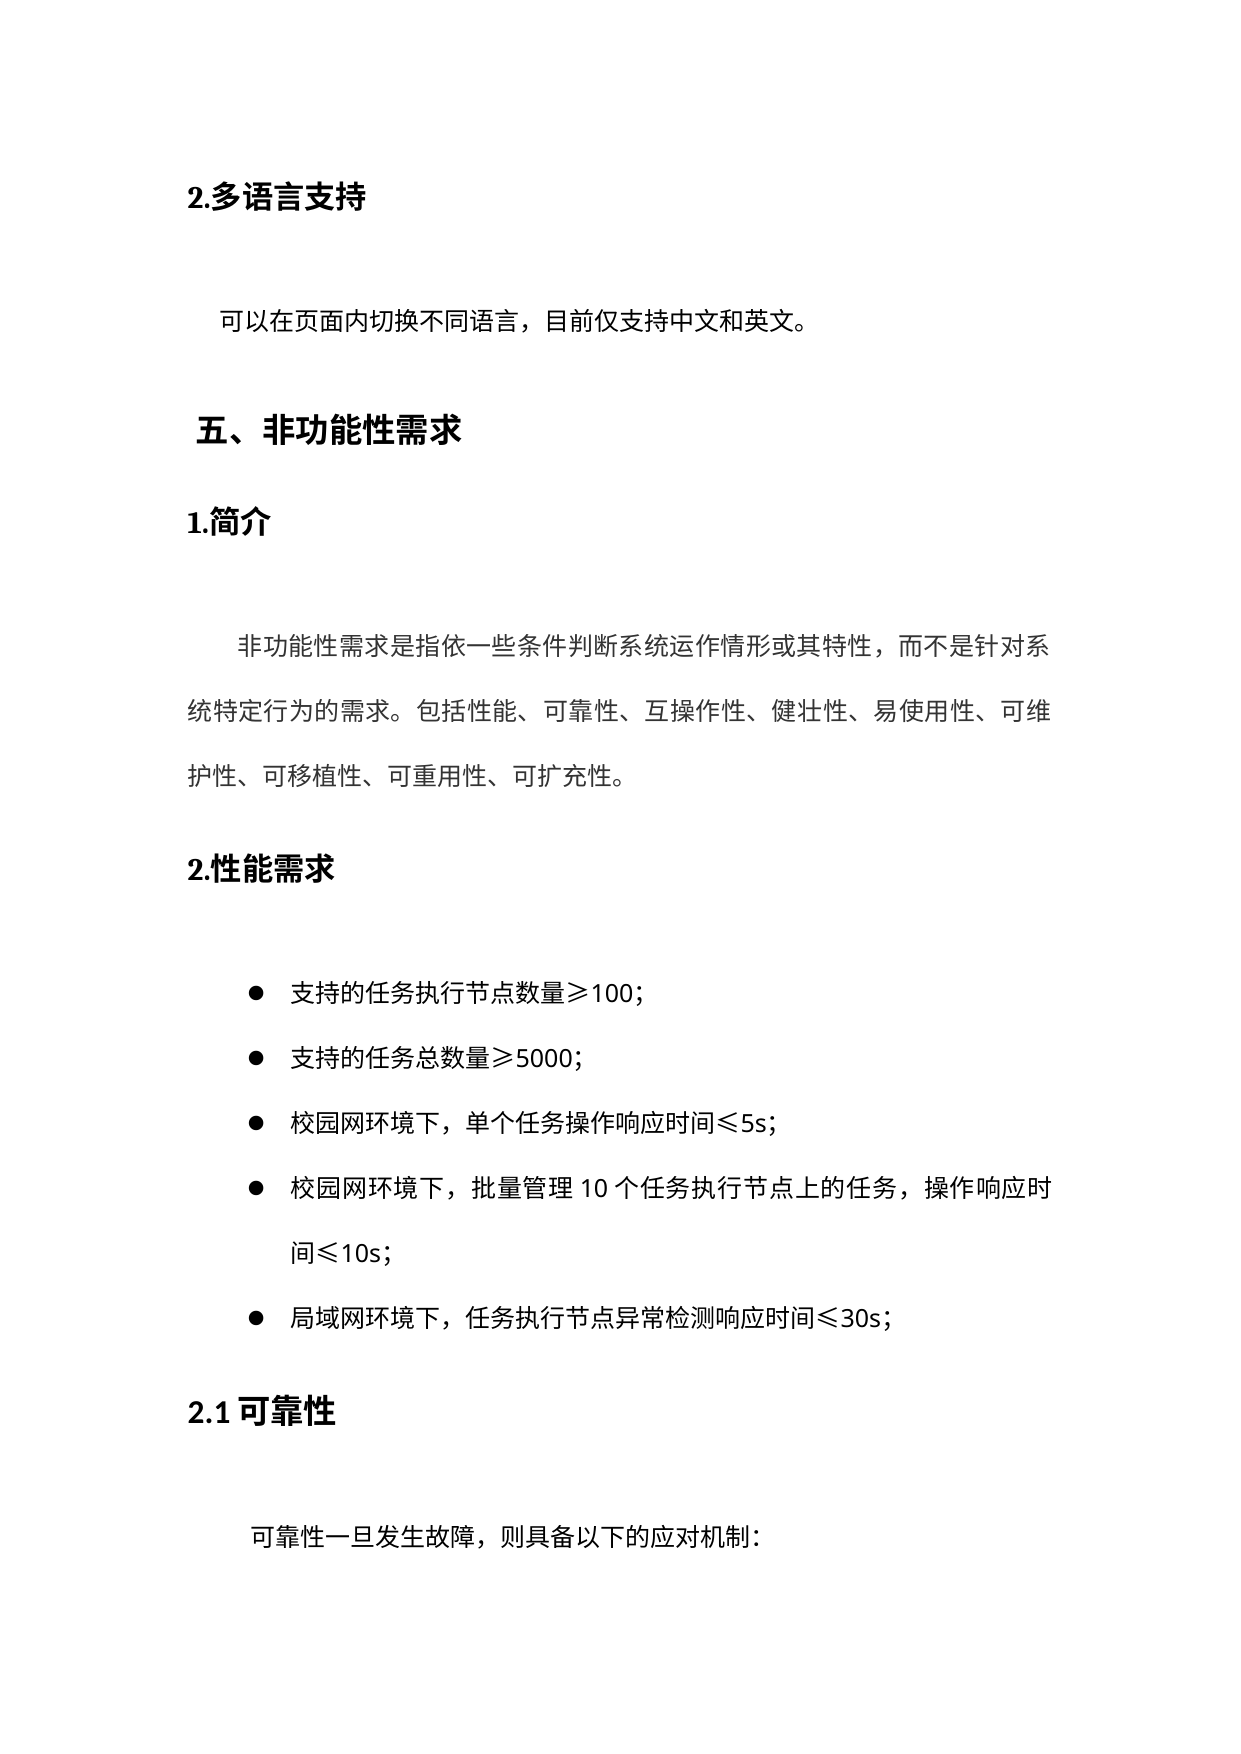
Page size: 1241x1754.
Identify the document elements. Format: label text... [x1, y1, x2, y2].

subtitle 2.性能需求 [187, 834, 1053, 899]
subtitle 2.1可靠性 [187, 1376, 1053, 1441]
list 校园网环境下，单个任务操作响应时间≤5s； [247, 1089, 1053, 1154]
subtitle 2.多语言支持 [187, 162, 1053, 227]
text 非功能性需求是指依一些条件判断系统运作情形或其特性，而不是针对系统特定行为的需求。包括性能、可靠性、互操作性、健壮性、易使用性、可维护性、可移植性、可重用性、可扩充性。 [187, 612, 1053, 807]
list 支持的任务总数量≥5000； [247, 1024, 1053, 1089]
subtitle 五、非功能性需求 [187, 395, 1053, 460]
subtitle 1.简介 [187, 487, 1053, 552]
text 可靠性一旦发生故障，则具备以下的应对机制： [187, 1503, 1053, 1568]
text 可以在页面内切换不同语言，目前仅支持中文和英文。 [187, 287, 1053, 352]
list 局域网环境下，任务执行节点异常检测响应时间≤30s； [247, 1284, 1053, 1349]
list 校园网环境下，批量管理10个任务执行节点上的任务，操作响应时间≤10s； [247, 1154, 1053, 1284]
list 支持的任务执行节点数量≥100； [247, 959, 1053, 1024]
